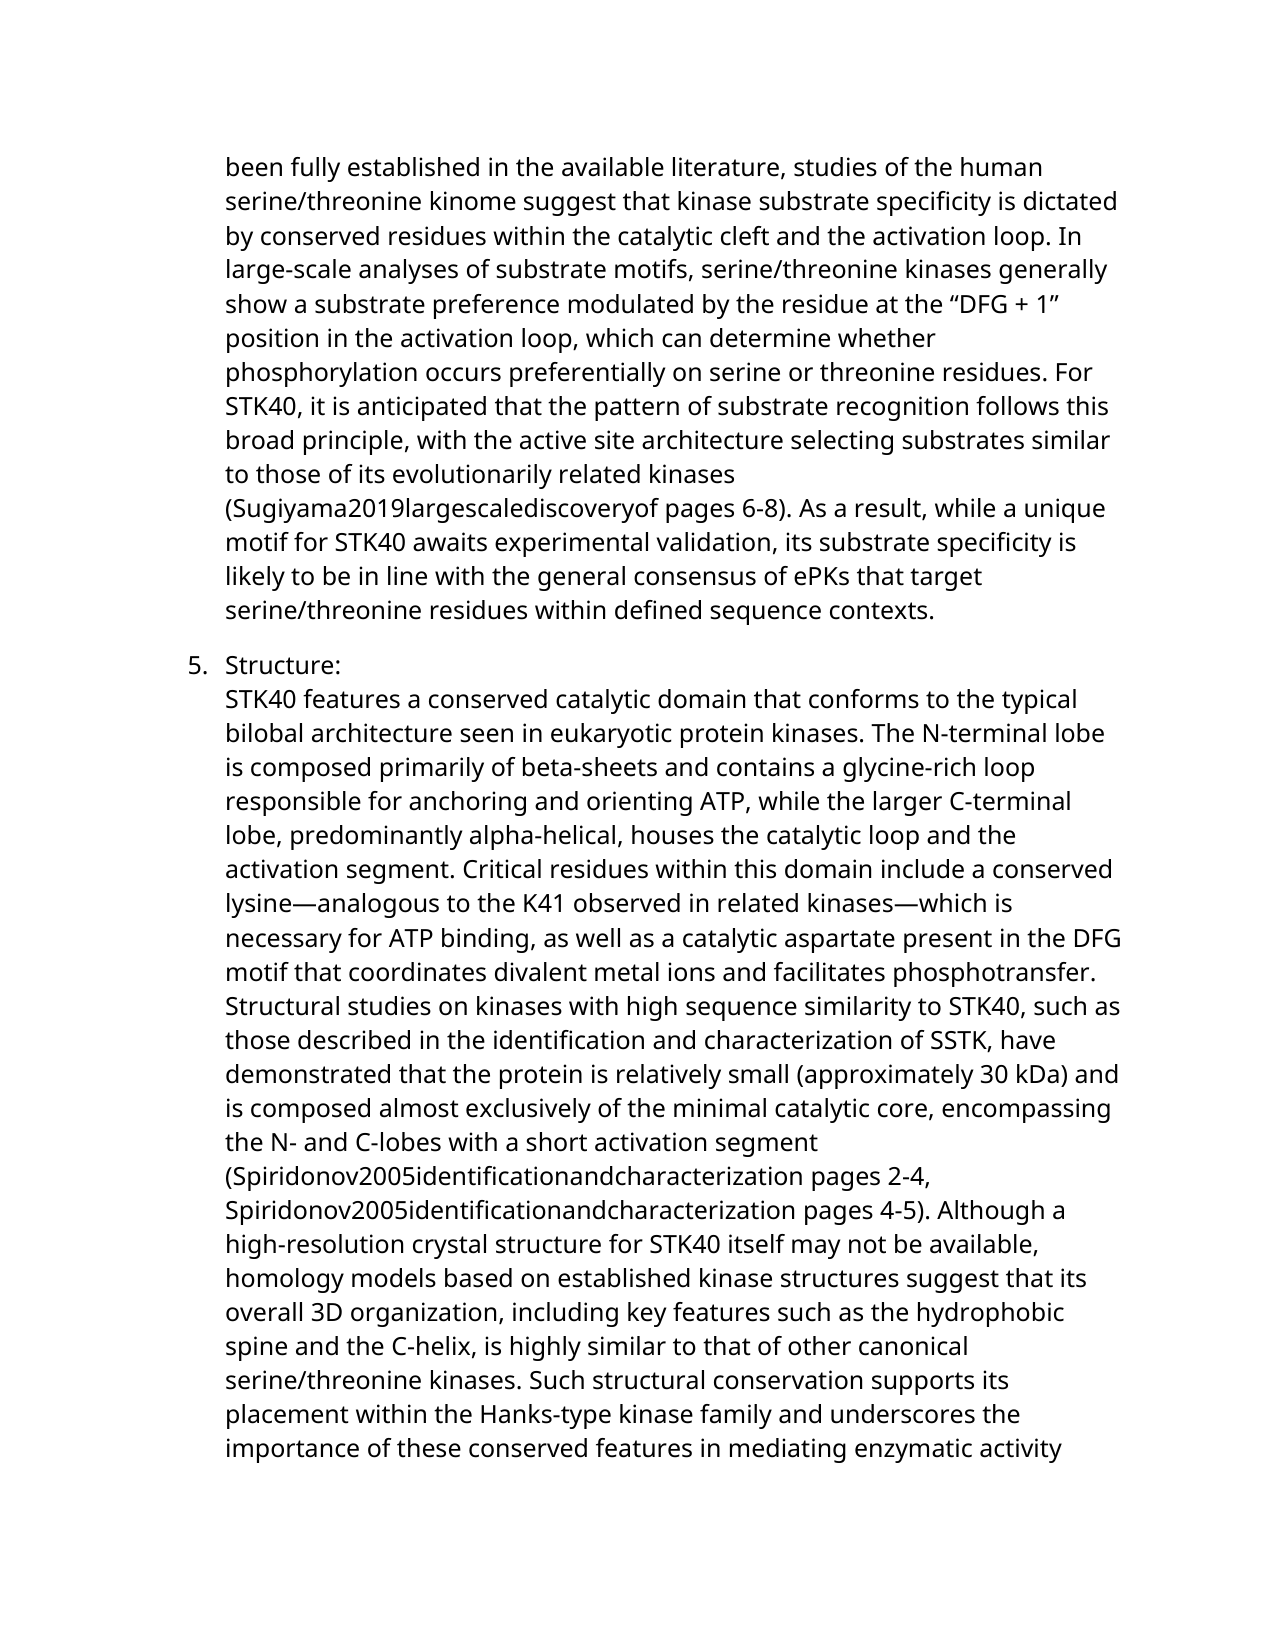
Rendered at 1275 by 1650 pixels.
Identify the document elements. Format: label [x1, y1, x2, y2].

list [187, 648, 1125, 1465]
list [187, 150, 1125, 627]
